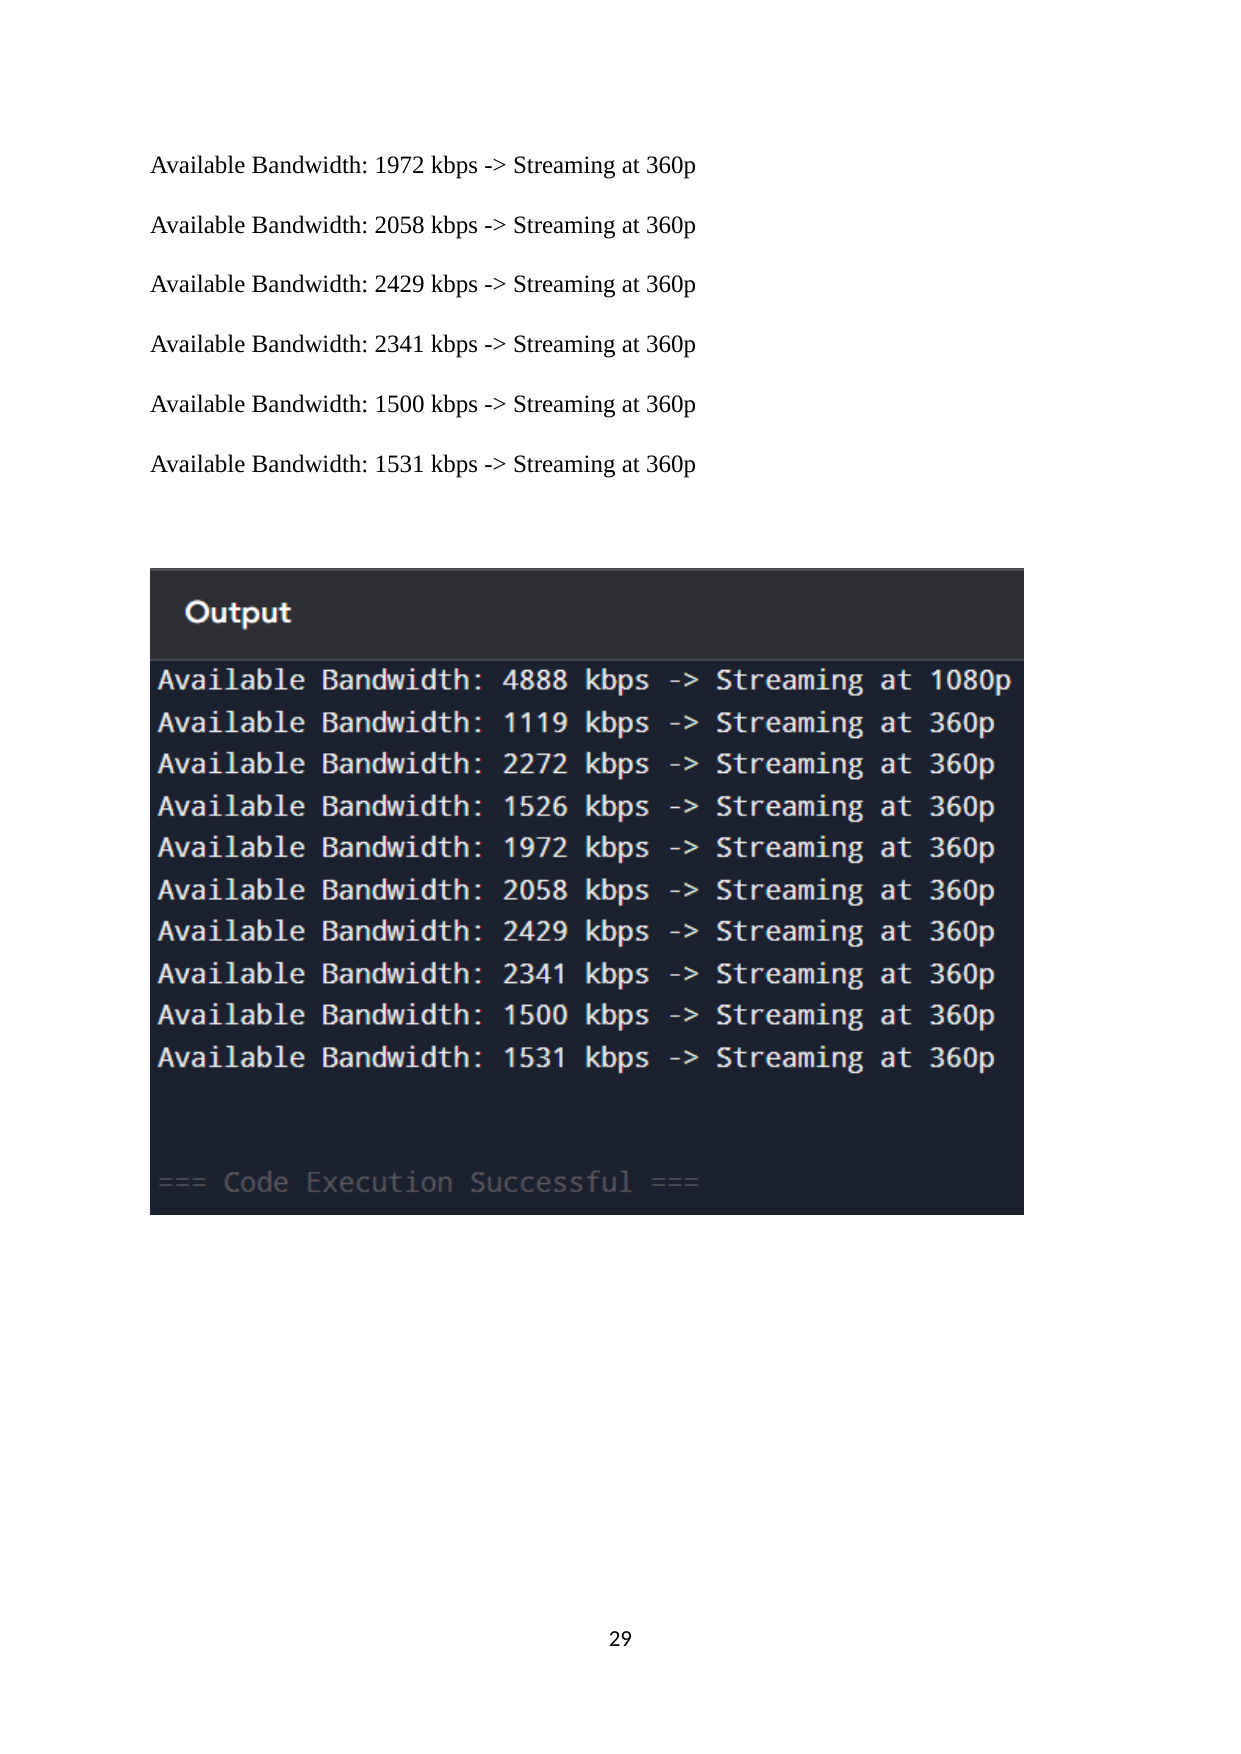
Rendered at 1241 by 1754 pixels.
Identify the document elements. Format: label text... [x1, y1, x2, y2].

text Available Bandwidth: 2429 kbps -> Streaming at 360p [150, 269, 1090, 298]
text Available Bandwidth: 1972 kbps -> Streaming at 360p [150, 150, 1090, 179]
text Available Bandwidth: 2341 kbps -> Streaming at 360p [150, 329, 1090, 358]
text Available Bandwidth: 2058 kbps -> Streaming at 360p [150, 210, 1090, 238]
text Available Bandwidth: 1531 kbps -> Streaming at 360p [150, 449, 1090, 478]
picture [150, 568, 1024, 1215]
text Available Bandwidth: 1500 kbps -> Streaming at 360p [150, 389, 1090, 418]
